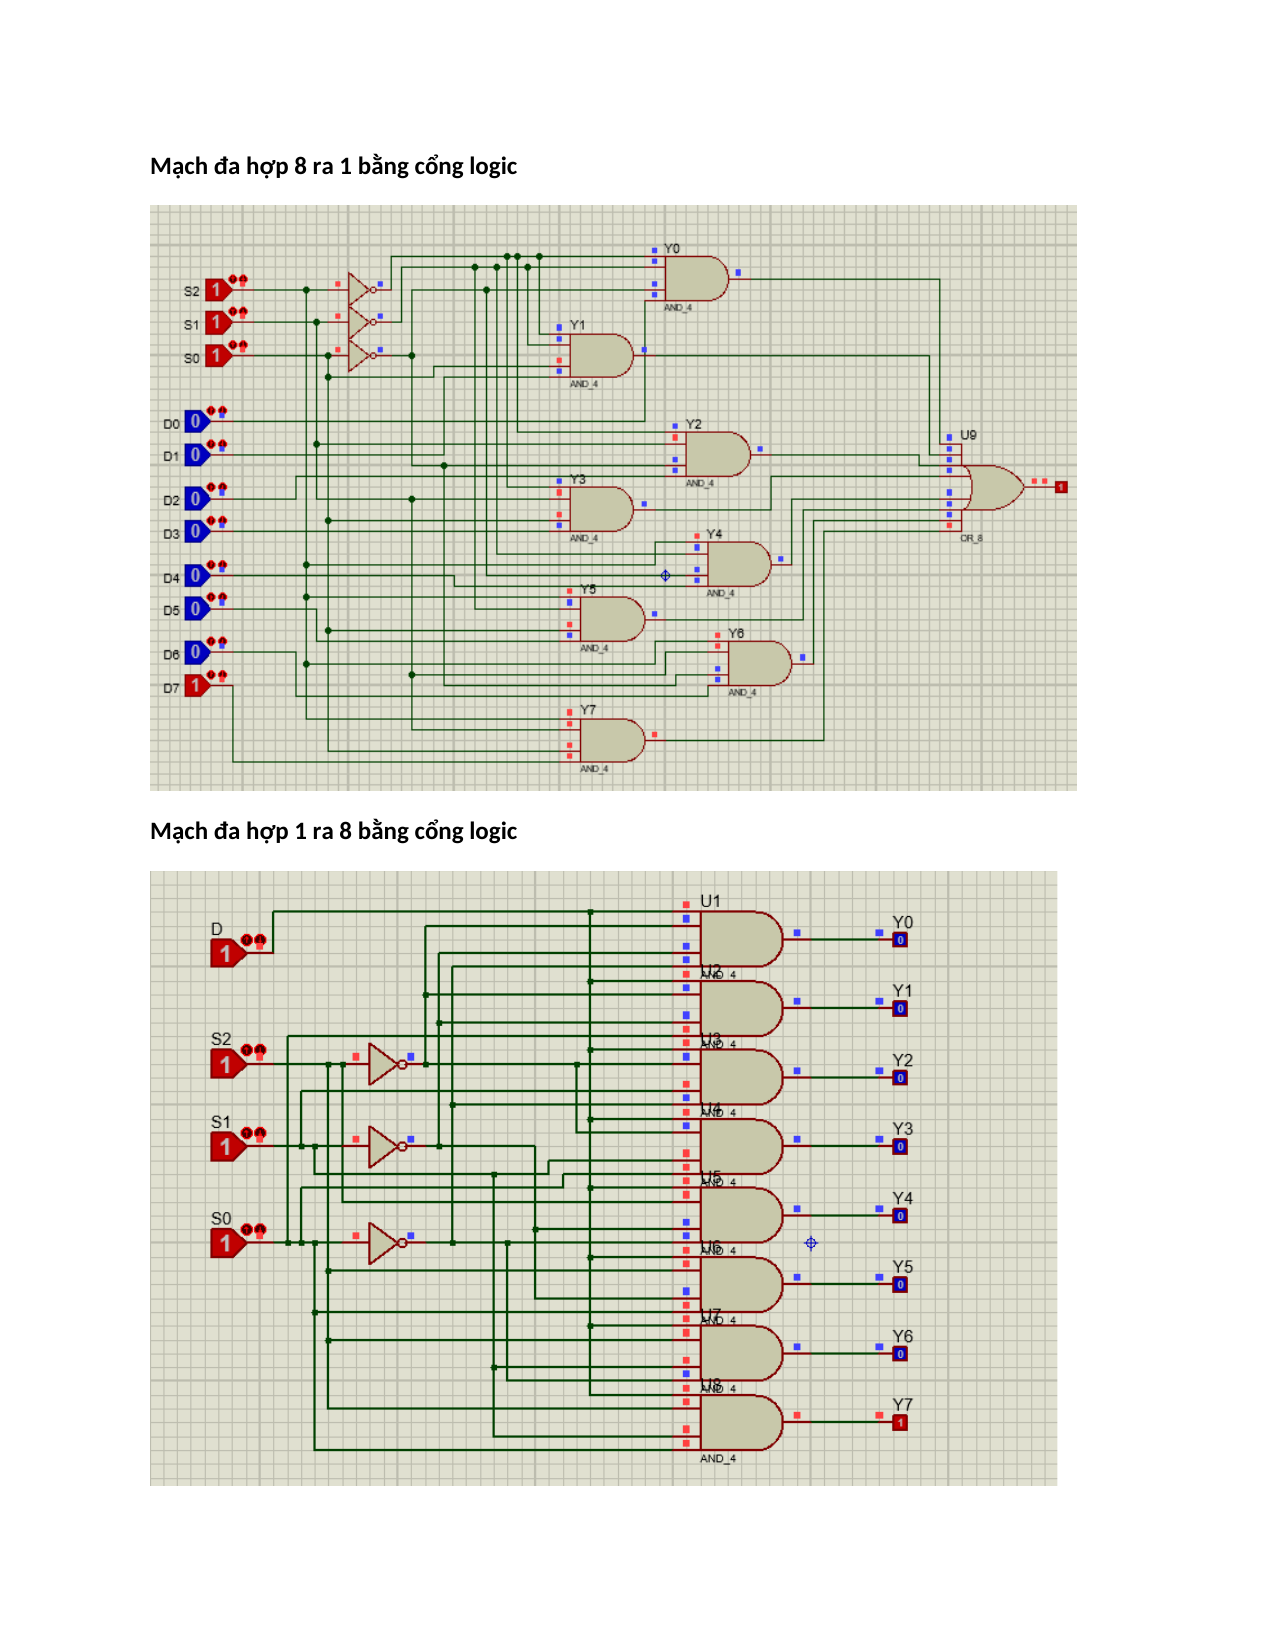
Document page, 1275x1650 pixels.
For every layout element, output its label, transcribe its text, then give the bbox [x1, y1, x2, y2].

picture [150, 205, 1077, 791]
text Mạch đa hợp 8 ra 1 bằng cổng logic [150, 150, 1125, 181]
text Mạch đa hợp 1 ra 8 bằng cổng logic [150, 815, 1125, 846]
picture [150, 871, 1058, 1486]
